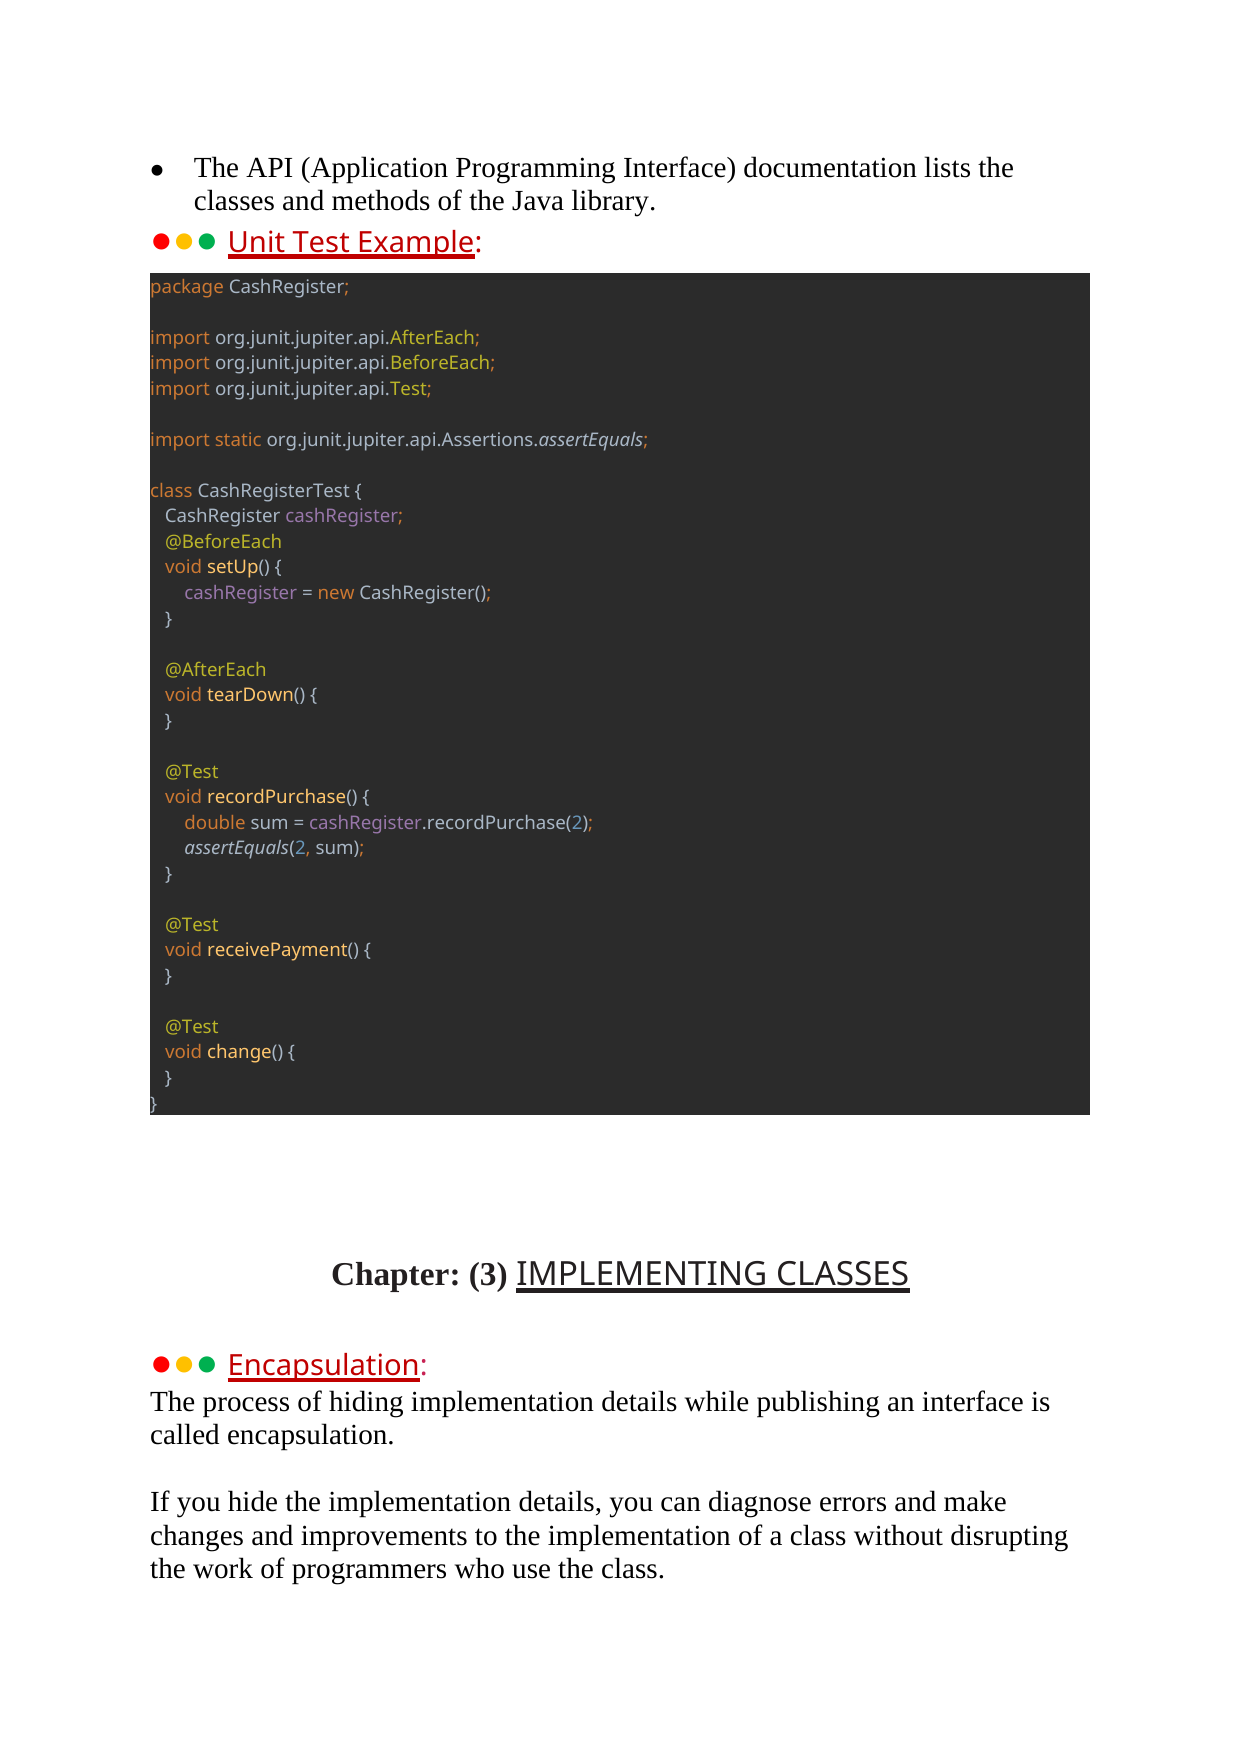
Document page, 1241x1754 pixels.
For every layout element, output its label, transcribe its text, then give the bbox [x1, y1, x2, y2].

text Chapter: (3) IMPLEMENTING CLASSES [150, 1249, 1090, 1295]
text The process of hiding implementation details while publishing an interface is [150, 1384, 1090, 1417]
text If you hide the implementation details, you can diagnose errors and make changes and improvements to the implementation of a class without disrupting the work of programmers who use the class. [150, 1484, 1090, 1585]
text ●●● Encapsulation: [150, 1340, 1090, 1384]
list The API (Application Programming Interface) documentation lists the classes and methods of the Java library. [150, 150, 1090, 217]
text called encapsulation. [150, 1417, 1090, 1451]
list ●●● Unit Test Example: [150, 217, 1090, 261]
text package CashRegister; import org.junit.jupiter.api.AfterEach; import org.junit.jupiter.api.BeforeEach; import org.junit.jupiter.api.Test; import static org.junit.jupiter.api.Assertions.assertEquals; class CashRegisterTest { CashRegister cashRegister; @BeforeEach void setUp() { cashRegister = new CashRegister(); } @AfterEach void tearDown() { } @Test void recordPurchase() { double sum = cashRegister.recordPurchase(2); assertEquals(2, sum); } @Test void receivePayment() { } @Test void change() { } } [150, 273, 1090, 1115]
